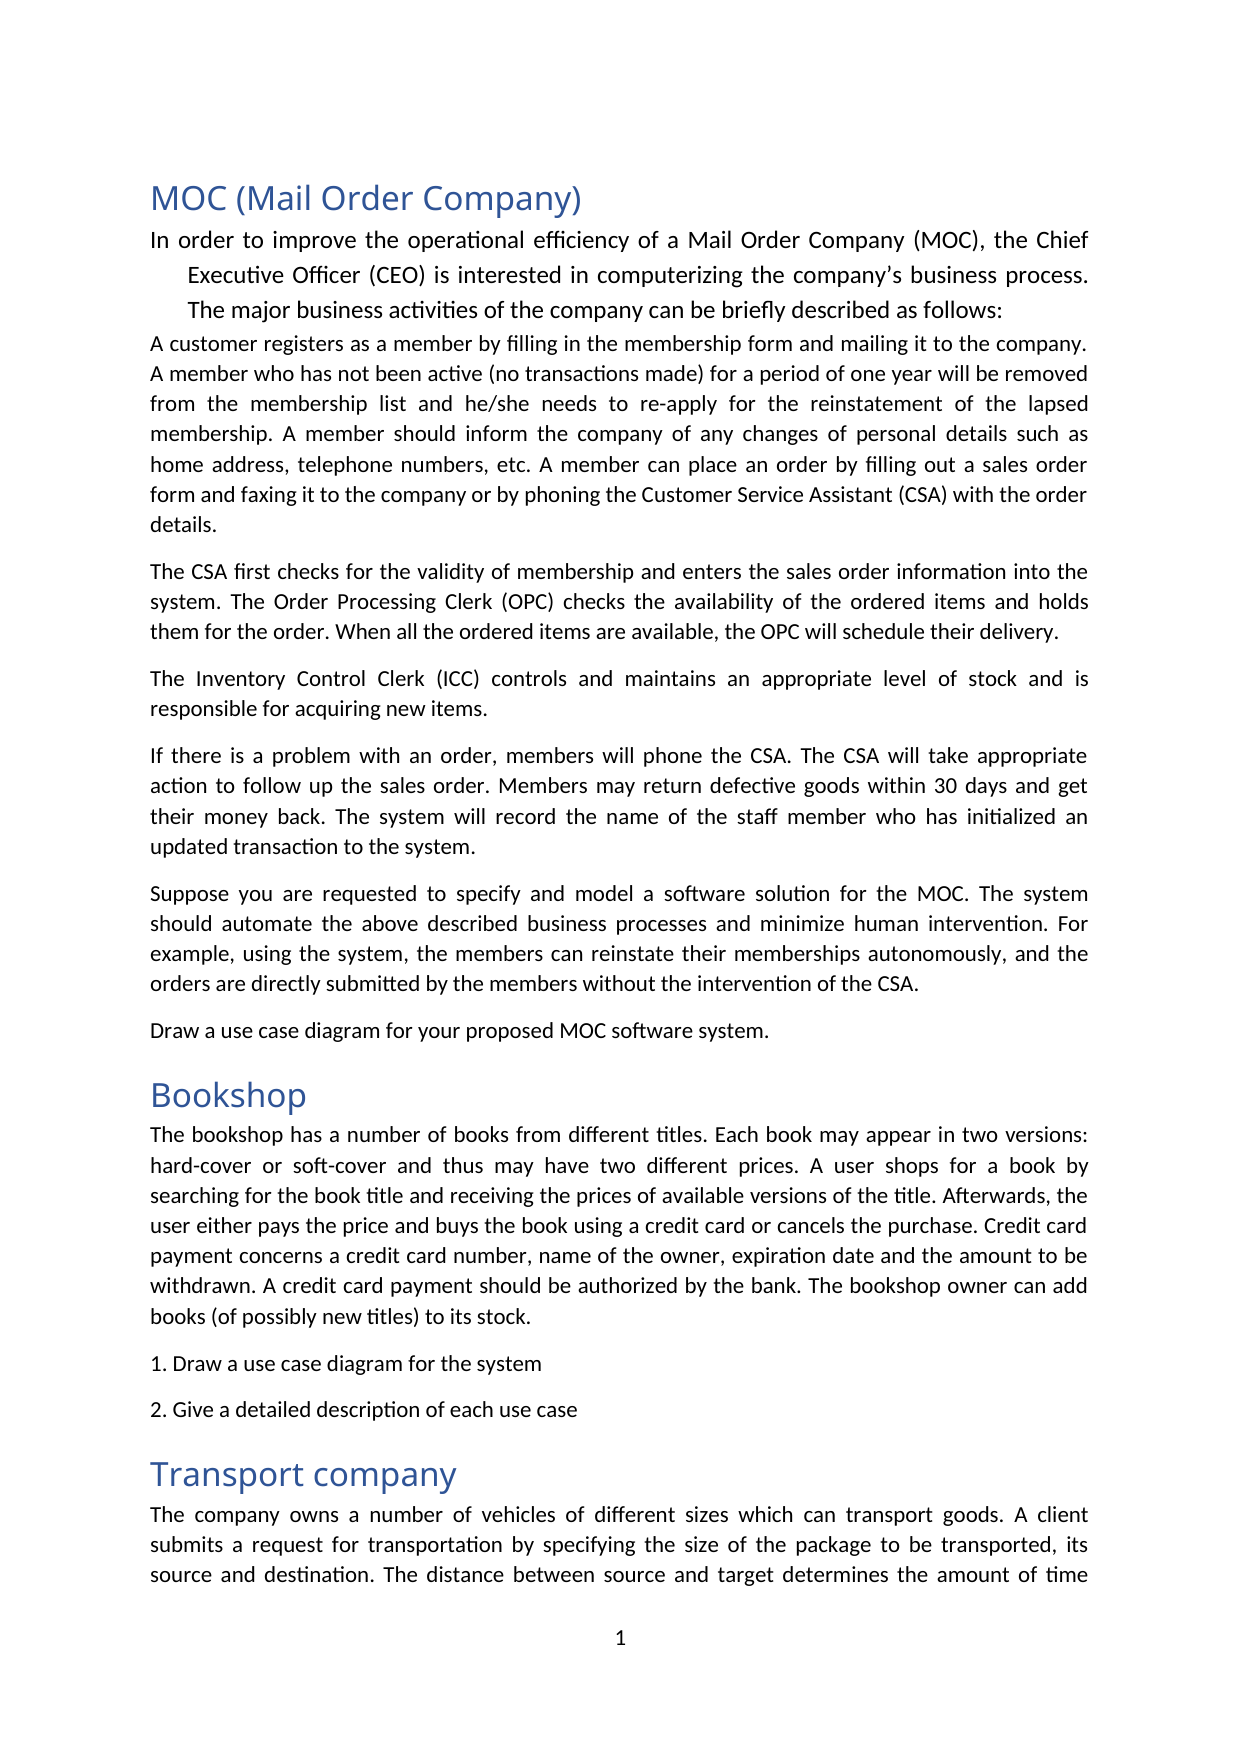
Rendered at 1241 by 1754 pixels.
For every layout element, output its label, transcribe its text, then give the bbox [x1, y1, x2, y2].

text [150, 1500, 1090, 1588]
subtitle Bookshop [150, 1072, 1090, 1117]
text If there is a problem with an order, members will phone the CSA. The CSA will take appropriate action to follow up the sales order. Members may return defective goods within 30 days and get their money back. The system will record the name of the staff member who has initialized an updated transaction to the system. [150, 741, 1090, 860]
subtitle MOC (Mail Order Company) [150, 175, 1090, 220]
text The Inventory Control Clerk (ICC) controls and maintains an appropriate level of stock and is responsible for acquiring new items. [150, 664, 1090, 723]
text Suppose you are requested to specify and model a software solution for the MOC. The system should automate the above described business processes and minimize human intervention. For example, using the system, the members can reinstate their memberships autonomously, and the orders are directly submitted by the members without the intervention of the CSA. [150, 879, 1090, 998]
text 2. Give a detailed description of each use case [150, 1396, 1090, 1424]
subtitle Transport company [150, 1451, 1090, 1496]
text 1. Draw a use case diagram for the system [150, 1349, 1090, 1377]
text A customer registers as a member by filling in the membership form and mailing it to the company. A member who has not been active (no transactions made) for a period of one year will be removed from the membership list and he/she needs to re-apply for the reinstatement of the lapsed membership. A member should inform the company of any changes of personal details such as home address, telephone numbers, etc. A member can place an order by filling out a sales order form and faxing it to the company or by phoning the Customer Service Assistant (CSA) with the order details. [150, 329, 1090, 538]
text Draw a use case diagram for your proposed MOC software system. [150, 1016, 1090, 1044]
text The bookshop has a number of books from different titles. Each book may appear in two versions: hard-cover or soft-cover and thus may have two different prices. A user shops for a book by searching for the book title and receiving the prices of available versions of the title. Afterwards, the user either pays the price and buys the book using a credit card or cancels the purchase. Credit card payment concerns a credit card number, name of the owner, expiration date and the amount to be withdrawn. A credit card payment should be authorized by the bank. The bookshop owner can add books (of possibly new titles) to its stock. [150, 1121, 1090, 1330]
text The CSA first checks for the validity of membership and enters the sales order information into the system. The Order Processing Clerk (OPC) checks the availability of the ordered items and holds them for the order. When all the ordered items are available, the OPC will schedule their delivery. [150, 557, 1090, 646]
list In order to improve the operational efficiency of a Mail Order Company (MOC), the Chief Executive Officer (CEO) is interested in computerizing the company’s business process. The major business activities of the company can be briefly described as follows: [150, 224, 1090, 324]
